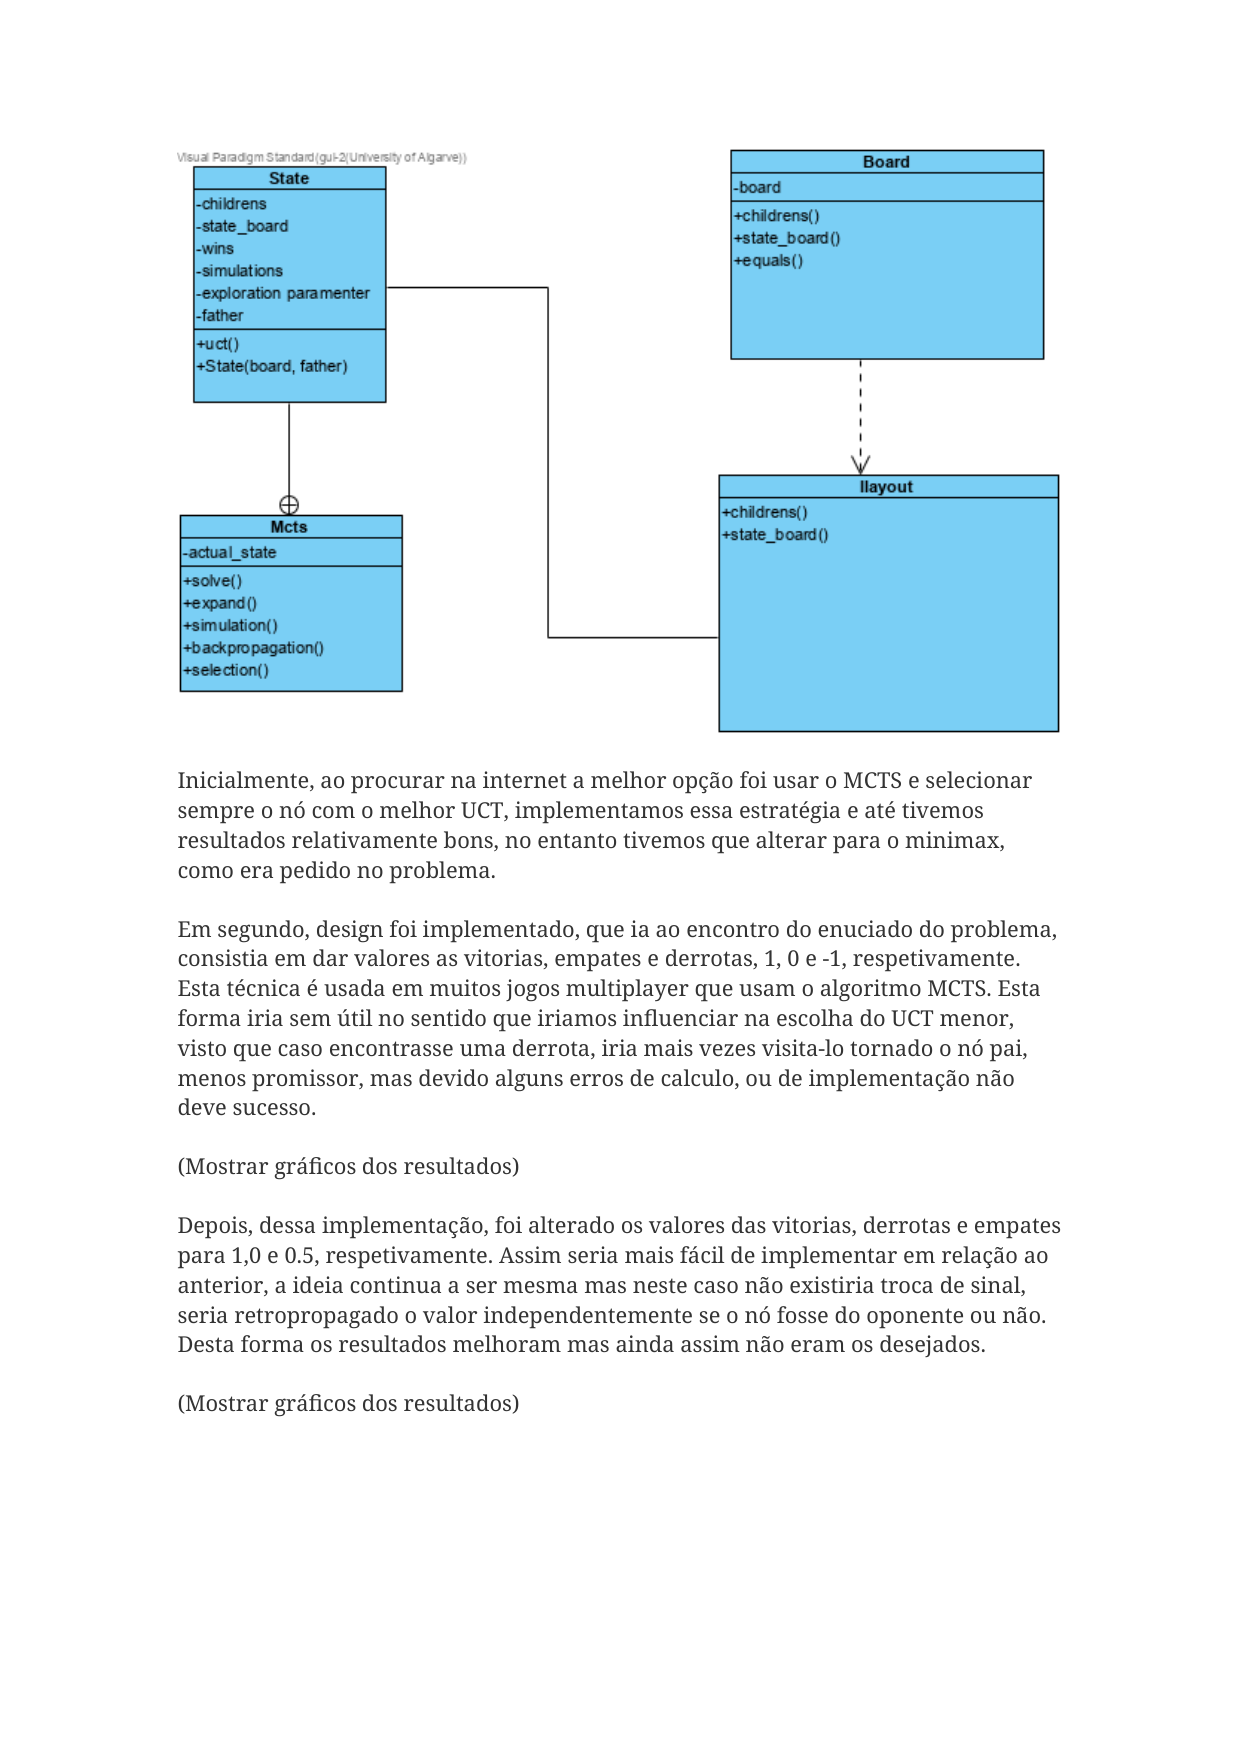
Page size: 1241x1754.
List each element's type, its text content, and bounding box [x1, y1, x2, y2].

text (Mostrar gráficos dos resultados) [177, 1388, 1063, 1418]
picture [177, 147, 1063, 737]
text Depois, dessa implementação, foi alterado os valores das vitorias, derrotas e empates para 1,0 e 0.5, respetivamente. Assim seria mais fácil de implementar em relação ao anterior, a ideia continua a ser mesma mas neste caso não existiria troca de sinal, seria retropropagado o valor independentemente se o nó fosse do oponente ou não. Desta forma os resultados melhoram mas ainda assim não eram os desejados. [177, 1210, 1063, 1359]
text (Mostrar gráficos dos resultados) [177, 1151, 1063, 1181]
text Inicialmente, ao procurar na internet a melhor opção foi usar o MCTS e selecionar sempre o nó com o melhor UCT, implementamos essa estratégia e até tivemos resultados relativamente bons, no entanto tivemos que alterar para o minimax, como era pedido no problema. [177, 765, 1063, 884]
text Em segundo, design foi implementado, que ia ao encontro do enuciado do problema, consistia em dar valores as vitorias, empates e derrotas, 1, 0 e -1, respetivamente. Esta técnica é usada em muitos jogos multiplayer que usam o algoritmo MCTS. Esta forma iria sem útil no sentido que iriamos influenciar na escolha do UCT menor, visto que caso encontrasse uma derrota, iria mais vezes visita-lo tornado o nó pai, menos promissor, mas devido alguns erros de calculo, ou de implementação não deve sucesso. [177, 914, 1063, 1122]
